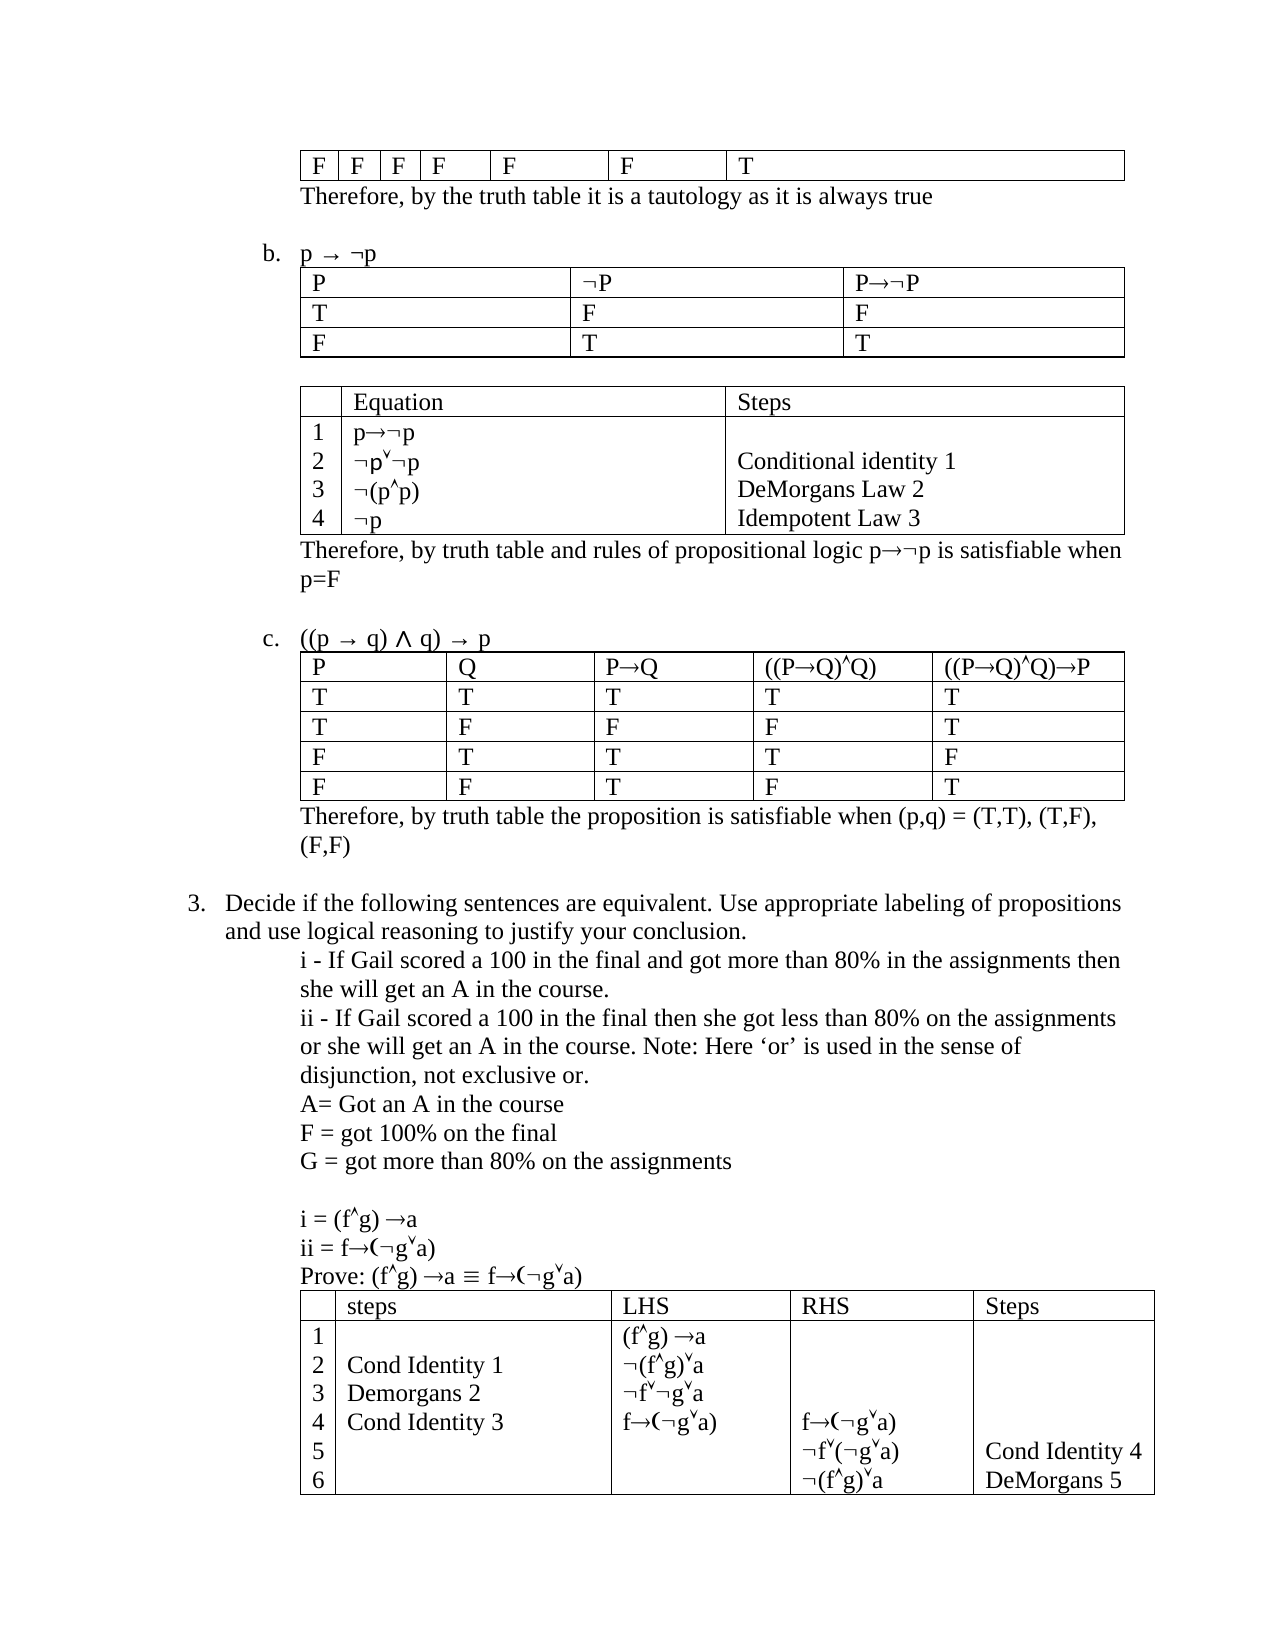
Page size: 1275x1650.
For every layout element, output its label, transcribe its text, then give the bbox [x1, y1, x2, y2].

table_header PP [844, 268, 1124, 297]
table_cell F [301, 151, 338, 180]
table_cell T [571, 328, 843, 356]
table_cell F [933, 742, 1124, 771]
table_cell T [933, 682, 1124, 711]
table_cell F [339, 151, 380, 180]
table_cell T [727, 151, 1124, 180]
table_cell 1 2 3 4 5 6 7 [301, 1321, 335, 1493]
table_cell T [301, 298, 570, 327]
list A= Got an A in the course [300, 1089, 1125, 1118]
table_cell F [447, 772, 594, 800]
table_header P [301, 653, 446, 681]
table_cell F [754, 772, 932, 800]
table_cell F [491, 151, 608, 180]
table_header [301, 387, 341, 416]
list F = got 100% on the final [300, 1118, 1125, 1146]
table_cell F [754, 712, 932, 741]
table_header ((PQ)Q) [754, 653, 932, 681]
list i = (fg) a [300, 1204, 1125, 1233]
table_cell T [447, 682, 594, 711]
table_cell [336, 1321, 611, 1493]
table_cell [974, 1321, 1154, 1493]
table_cell T [754, 742, 932, 771]
table_cell T [595, 772, 753, 800]
table_cell F [609, 151, 726, 180]
table_cell F [844, 298, 1124, 327]
table_cell F [421, 151, 490, 180]
table_header ((PQ)Q)P [933, 653, 1124, 681]
table_header Steps [974, 1291, 1154, 1320]
table_cell F [571, 298, 843, 327]
table_header [301, 1291, 335, 1320]
table_cell pp pp (pp) p [342, 417, 725, 534]
table_cell T [301, 712, 446, 741]
list p → ¬p [262, 238, 1125, 267]
list ii = f(ga) [300, 1233, 1125, 1261]
table_header Q [447, 653, 594, 681]
table_header RHS [791, 1291, 973, 1320]
table_cell F [301, 328, 570, 356]
table_cell T [595, 682, 753, 711]
table_header Steps [726, 387, 1124, 416]
table_cell 1 2 3 4 [301, 417, 341, 534]
table_cell T [754, 682, 932, 711]
list G = got more than 80% on the assignments [300, 1146, 1125, 1175]
list ((p → q) ∧ q) → p [262, 621, 1125, 651]
table_cell T [595, 742, 753, 771]
table_cell T [844, 328, 1124, 356]
table_header LHS [612, 1291, 790, 1320]
table_cell T [933, 772, 1124, 800]
list Decide if the following sentences are equivalent. Use appropriate labeling of propositions and use logical reasoning to justify your conclusion. [187, 888, 1125, 945]
table_cell T [301, 682, 446, 711]
table_header P [301, 268, 570, 297]
table_cell F [301, 772, 446, 800]
table_header PQ [595, 653, 753, 681]
table_cell F [301, 742, 446, 771]
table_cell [612, 1321, 790, 1493]
table_header Equation [342, 387, 725, 416]
table_cell T [933, 712, 1124, 741]
table_cell F [595, 712, 753, 741]
list ii - If Gail scored a 100 in the final then she got less than 80% on the assignments or she will get an A in the course. Note: Here ‘or’ is used in the sense of disjunction, not exclusive or. [300, 1003, 1125, 1089]
list i - If Gail scored a 100 in the final and got more than 80% in the assignments then she will get an A in the course. [300, 945, 1125, 1003]
table_cell F [447, 712, 594, 741]
table_header P [571, 268, 843, 297]
table_header steps [336, 1291, 611, 1320]
list Therefore, by truth table the proposition is satisfiable when (p,q) = (T,T), (T,F), (F,F) [300, 801, 1125, 859]
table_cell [791, 1321, 973, 1493]
list Therefore, by truth table and rules of propositional logic pp is satisfiable when p=F [300, 535, 1125, 592]
table_cell F [381, 151, 420, 180]
table_cell T [447, 742, 594, 771]
list Therefore, by the truth table it is a tautology as it is always true [300, 181, 1125, 209]
table_cell Conditional identity 1 DeMorgans Law 2 Idempotent Law 3 [726, 417, 1124, 534]
list Prove: (fg) a  f(ga) [300, 1261, 1125, 1290]
